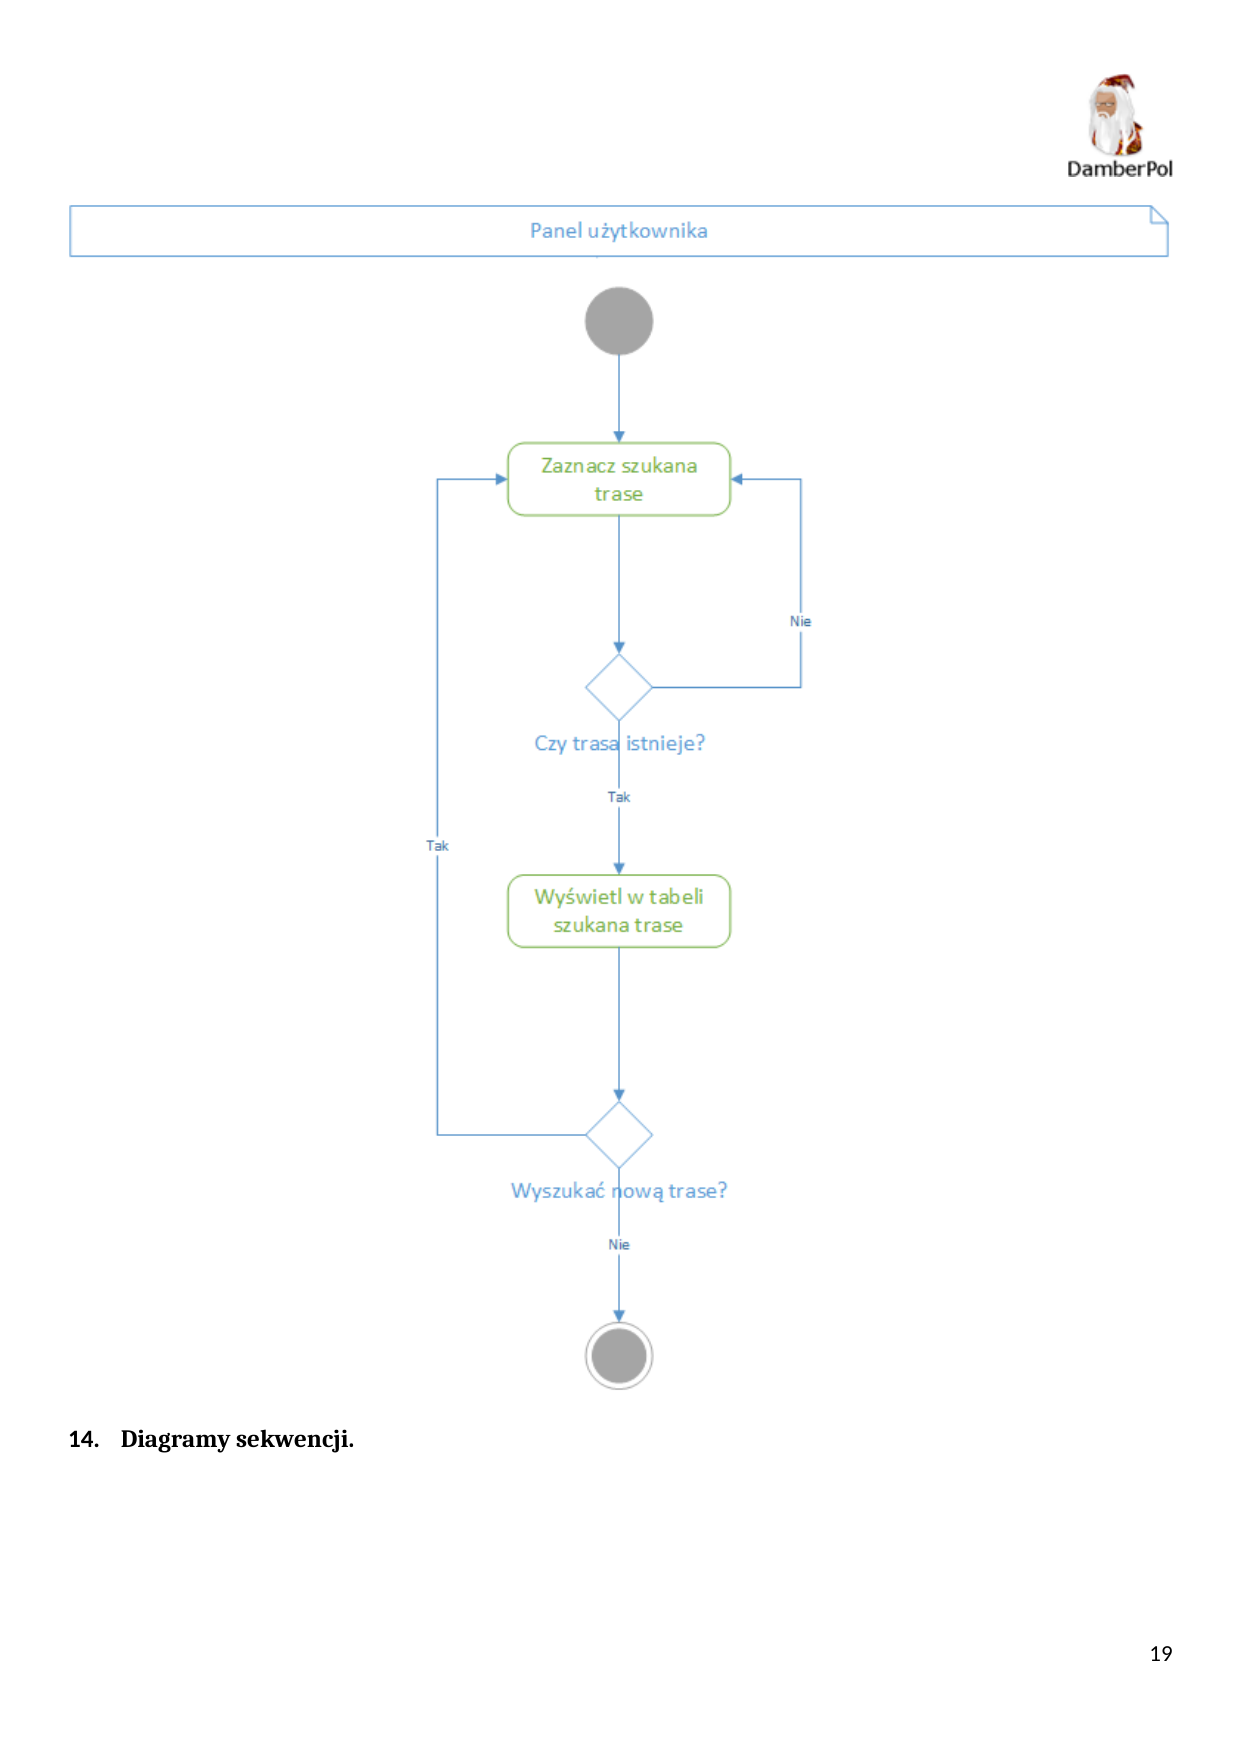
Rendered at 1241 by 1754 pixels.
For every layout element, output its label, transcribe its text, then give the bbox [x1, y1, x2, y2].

subtitle Diagramy sekwencji. [68, 1423, 1172, 1453]
picture [68, 205, 1172, 1393]
picture [1067, 73, 1173, 177]
